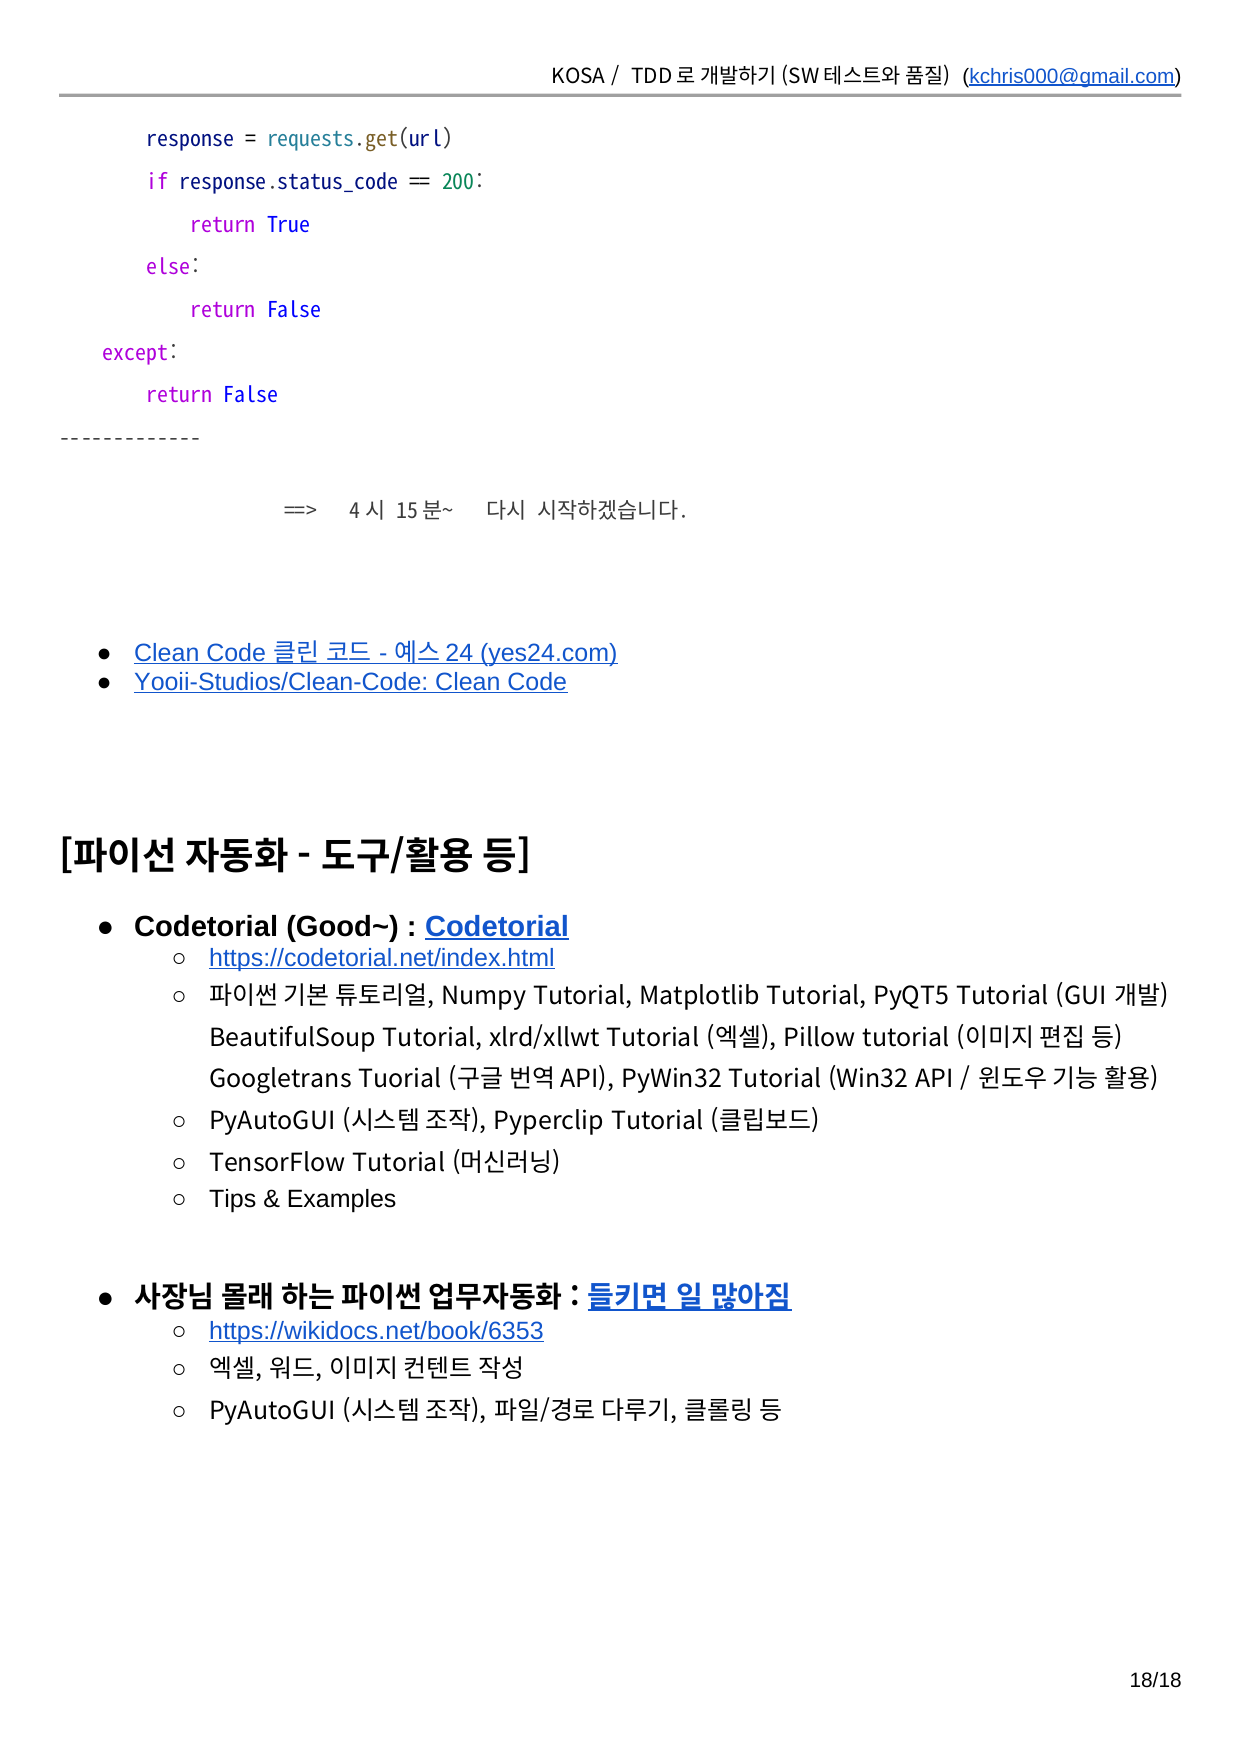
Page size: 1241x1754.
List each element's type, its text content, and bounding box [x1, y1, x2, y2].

text return False [59, 292, 1181, 324]
text ==> 4시 15분~ 다시 시작하겠습니다. [59, 493, 1181, 524]
list Yooii-Studios/Clean-Code: Clean Code [96, 667, 1181, 696]
list Tips & Examples [171, 1184, 1181, 1213]
list TensorFlow Tutorial (머신러닝) [171, 1142, 1181, 1178]
list Clean Code 클린 코드 - 예스24 (yes24.com) [96, 638, 1181, 667]
text ------------- [59, 420, 1181, 452]
list PyAutoGUI (시스템 조작), Pyperclip Tutorial (클립보드) [171, 1101, 1181, 1137]
text return False [59, 377, 1181, 409]
text except: [59, 335, 1181, 366]
list 파이썬 기본 튜토리얼, Numpy Tutorial, Matplotlib Tutorial, PyQT5 Tutorial (GUI 개발) BeautifulSoup Tutorial, xlrd/xllwt Tutorial (엑셀), Pillow tutorial (이미지 편집 등) Googletrans Tuorial (구글 번역 API), PyWin32 Tutorial (Win32 API / 윈도우 기능 활용) [171, 976, 1181, 1095]
subtitle [파이선 자동화 - 도구/활용 등] [59, 826, 1181, 880]
subtitle 사장님 몰래 하는 파이썬 업무자동화 : 들키면 일 많아짐 [96, 1274, 1181, 1316]
list PyAutoGUI (시스템 조작), 파일/경로 다루기, 클롤링 등 [171, 1391, 1181, 1427]
text if response.status_code == 200: [59, 164, 1181, 196]
text else: [59, 249, 1181, 281]
subtitle Codetorial (Good~) : Codetorial [96, 909, 1181, 943]
list 엑셀, 워드, 이미지 컨텐트 작성 [171, 1349, 1181, 1385]
list https://codetorial.net/index.html [171, 943, 1181, 971]
text response = requests.get(url) [59, 121, 1181, 153]
text return True [59, 207, 1181, 238]
list https://wikidocs.net/book/6353 [171, 1316, 1181, 1345]
